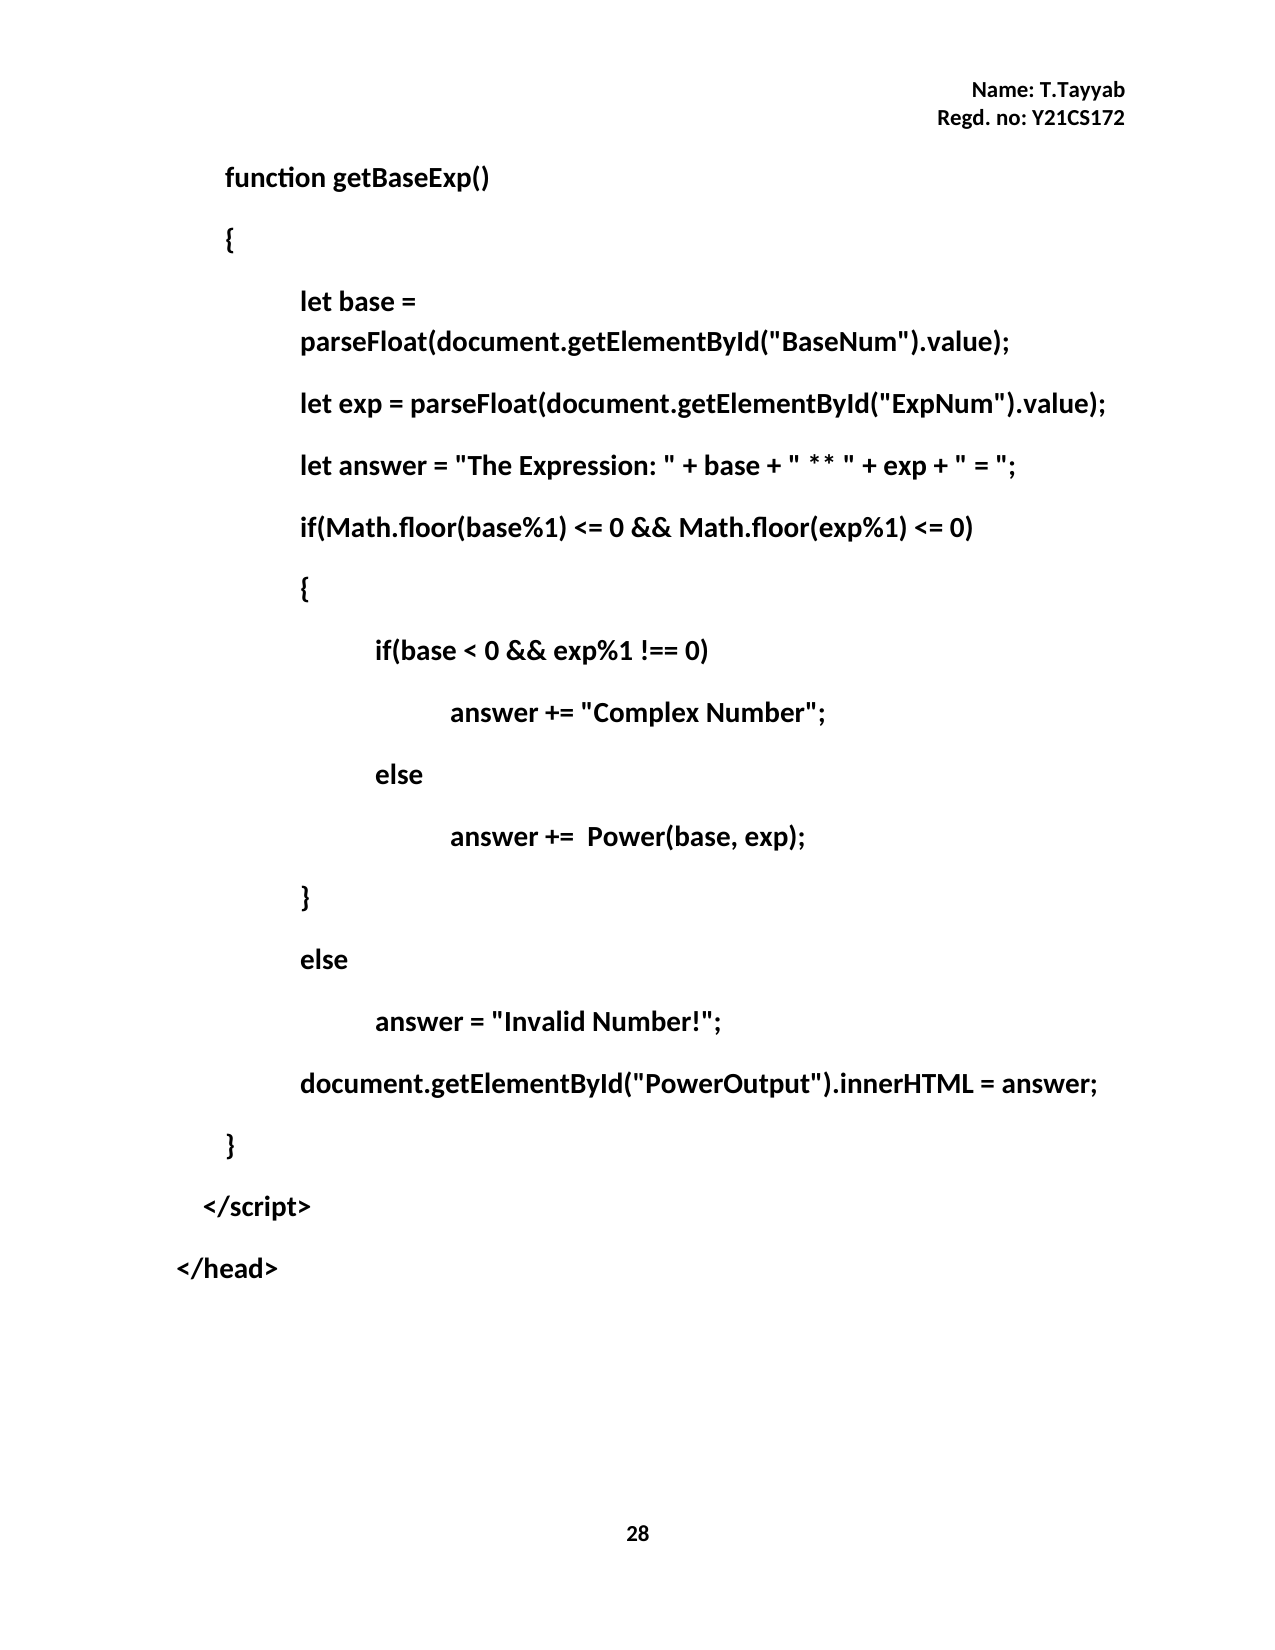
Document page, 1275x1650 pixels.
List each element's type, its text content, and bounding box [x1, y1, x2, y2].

text } [150, 1127, 1125, 1162]
text </script> [150, 1188, 1125, 1224]
text { [150, 571, 1125, 606]
text answer += Power(base, exp); [150, 818, 1125, 853]
text if(Math.floor(base%1) <= 0 && Math.floor(exp%1) <= 0) [150, 509, 1125, 544]
text function getBaseExp() [150, 159, 1125, 195]
text if(base < 0 && exp%1 !== 0) [150, 632, 1125, 668]
text let answer = "The Expression: " + base + " ** " + exp + " = "; [150, 447, 1125, 483]
text document.getElementById("PowerOutput").innerHTML = answer; [150, 1065, 1125, 1100]
text } [150, 879, 1125, 915]
text answer += "Complex Number"; [150, 694, 1125, 730]
text let base = parseFloat(document.getElementById("BaseNum").value); [300, 283, 1125, 359]
text </head> [150, 1250, 1125, 1286]
text answer = "Invalid Number!"; [150, 1003, 1125, 1039]
text { [150, 221, 1125, 256]
text let exp = parseFloat(document.getElementById("ExpNum").value); [150, 385, 1125, 421]
text else [150, 941, 1125, 977]
text else [150, 756, 1125, 792]
